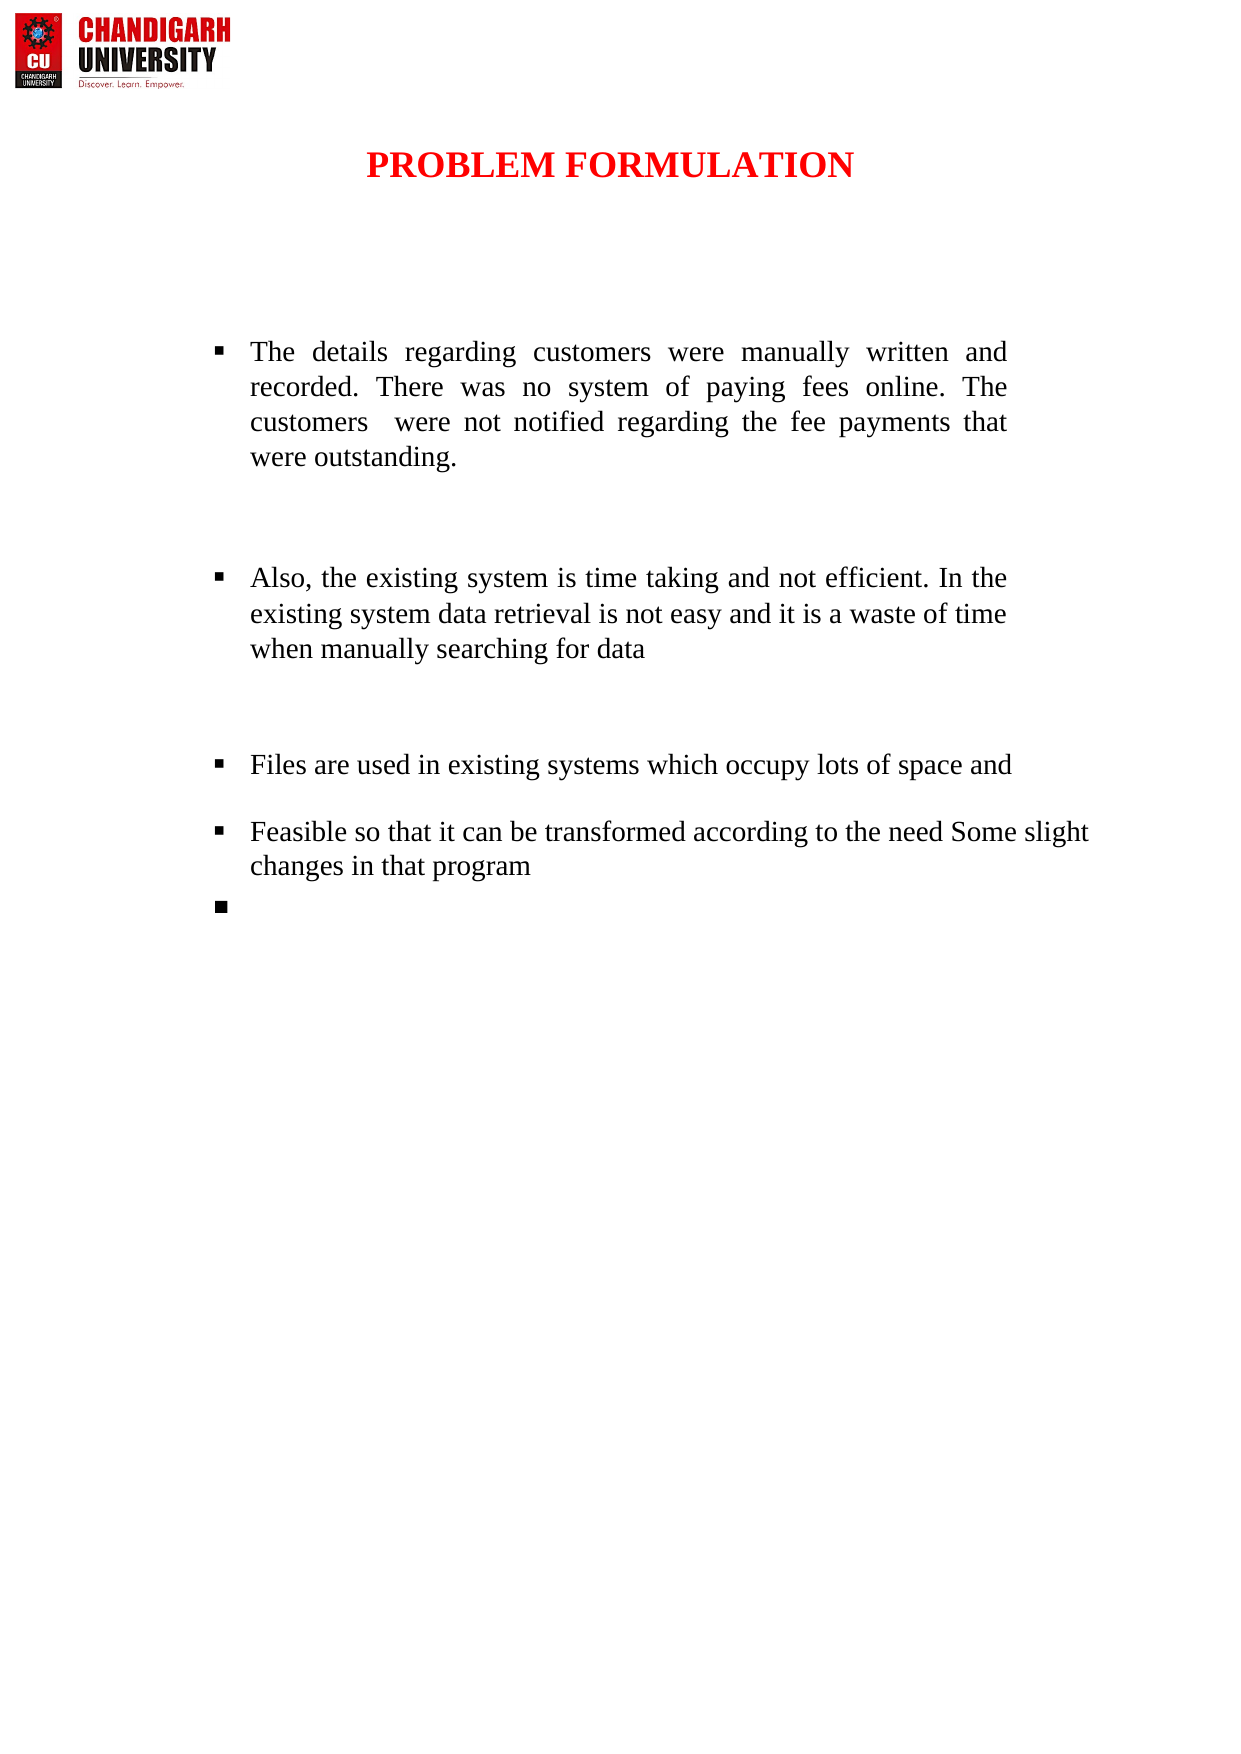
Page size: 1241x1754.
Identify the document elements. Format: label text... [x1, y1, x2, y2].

list Also, the existing system is time taking and not efficient. In the existing system data retrieval is not easy and it is a waste of time when manually searching for data [212, 561, 1008, 664]
list The details regarding customers were manually written and recorded. There was no system of paying fees online. The customers were not notified regarding the fee payments that were outstanding. [212, 334, 1008, 473]
text PROBLEM FORMULATION [291, 143, 1008, 186]
picture [15, 13, 231, 89]
list Files are used in existing systems which occupy lots of space and [212, 747, 1103, 781]
list Feasible so that it can be transformed according to the need Some slight changes in that program [212, 814, 1103, 881]
